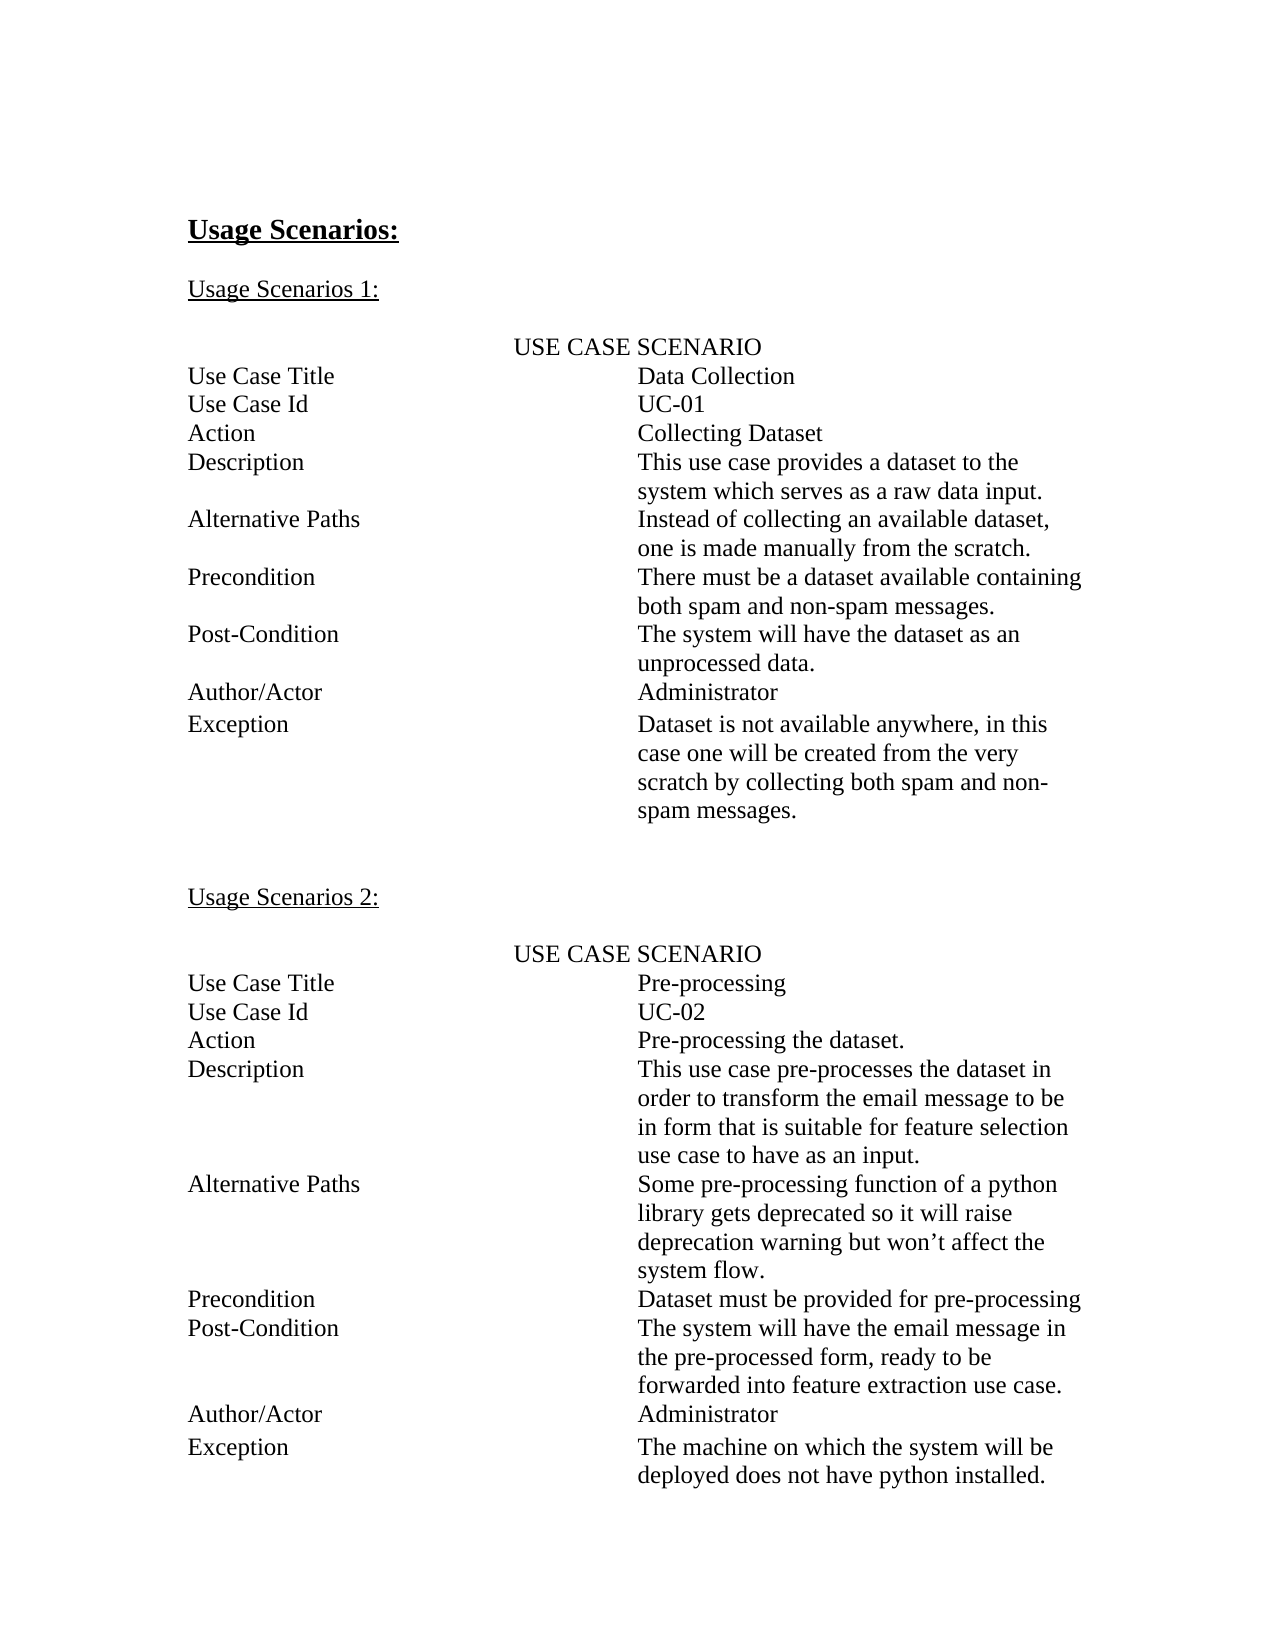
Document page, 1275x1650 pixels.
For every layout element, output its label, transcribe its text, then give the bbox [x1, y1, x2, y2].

table_cell Pre-processing the dataset. [638, 1026, 1087, 1054]
table_cell Exception [188, 709, 637, 824]
table_cell Some pre-processing function of a python library gets deprecated so it will raise deprecation warning but won’t affect the system flow. [638, 1169, 1087, 1284]
table_cell Precondition [188, 562, 637, 619]
table_cell UC-02 [638, 997, 1087, 1026]
table_header USE CASE SCENARIO [188, 939, 1087, 968]
table_cell Instead of collecting an available dataset, one is made manually from the scratch. [638, 505, 1087, 562]
table_cell Use Case Title [188, 361, 637, 389]
table_cell This use case pre-processes the dataset in order to transform the email message to be in form that is suitable for feature selection use case to have as an input. [638, 1054, 1087, 1169]
table_cell Precondition [188, 1284, 637, 1313]
table_cell Action [188, 1026, 637, 1054]
table_cell Author/Actor [188, 1399, 637, 1432]
table_header USE CASE SCENARIO [188, 332, 1087, 361]
table_cell Use Case Id [188, 997, 637, 1026]
table_cell Author/Actor [188, 677, 637, 709]
text Usage Scenarios: [187, 212, 1087, 246]
text Usage Scenarios 2: [187, 882, 1087, 911]
table_cell Use Case Title [188, 968, 637, 997]
table_cell The system will have the email message in the pre-processed form, ready to be forwarded into feature extraction use case. [638, 1313, 1087, 1399]
table_cell Pre-processing [638, 968, 1087, 997]
table_cell Description [188, 1054, 637, 1169]
table_cell Collecting Dataset [638, 418, 1087, 447]
table_cell Alternative Paths [188, 505, 637, 562]
table_cell The system will have the dataset as an unprocessed data. [638, 620, 1087, 677]
table_cell Description [188, 447, 637, 504]
table_cell Administrator [638, 677, 1087, 709]
table_cell Data Collection [638, 361, 1087, 389]
table_cell Dataset must be provided for pre-processing [638, 1284, 1087, 1313]
table_cell Exception [188, 1432, 637, 1489]
table_cell Post-Condition [188, 1313, 637, 1399]
table_cell This use case provides a dataset to the system which serves as a raw data input. [638, 447, 1087, 504]
table_cell The machine on which the system will be deployed does not have python installed. [638, 1432, 1087, 1489]
table_cell Post-Condition [188, 620, 637, 677]
table_cell UC-01 [638, 390, 1087, 418]
table_cell There must be a dataset available containing both spam and non-spam messages. [638, 562, 1087, 619]
table_cell Administrator [638, 1399, 1087, 1432]
table_cell Dataset is not available anywhere, in this case one will be created from the very scratch by collecting both spam and non-spam messages. [638, 709, 1087, 824]
table_cell Use Case Id [188, 390, 637, 418]
table_cell Alternative Paths [188, 1169, 637, 1284]
text Usage Scenarios 1: [187, 274, 1087, 303]
table_cell Action [188, 418, 637, 447]
